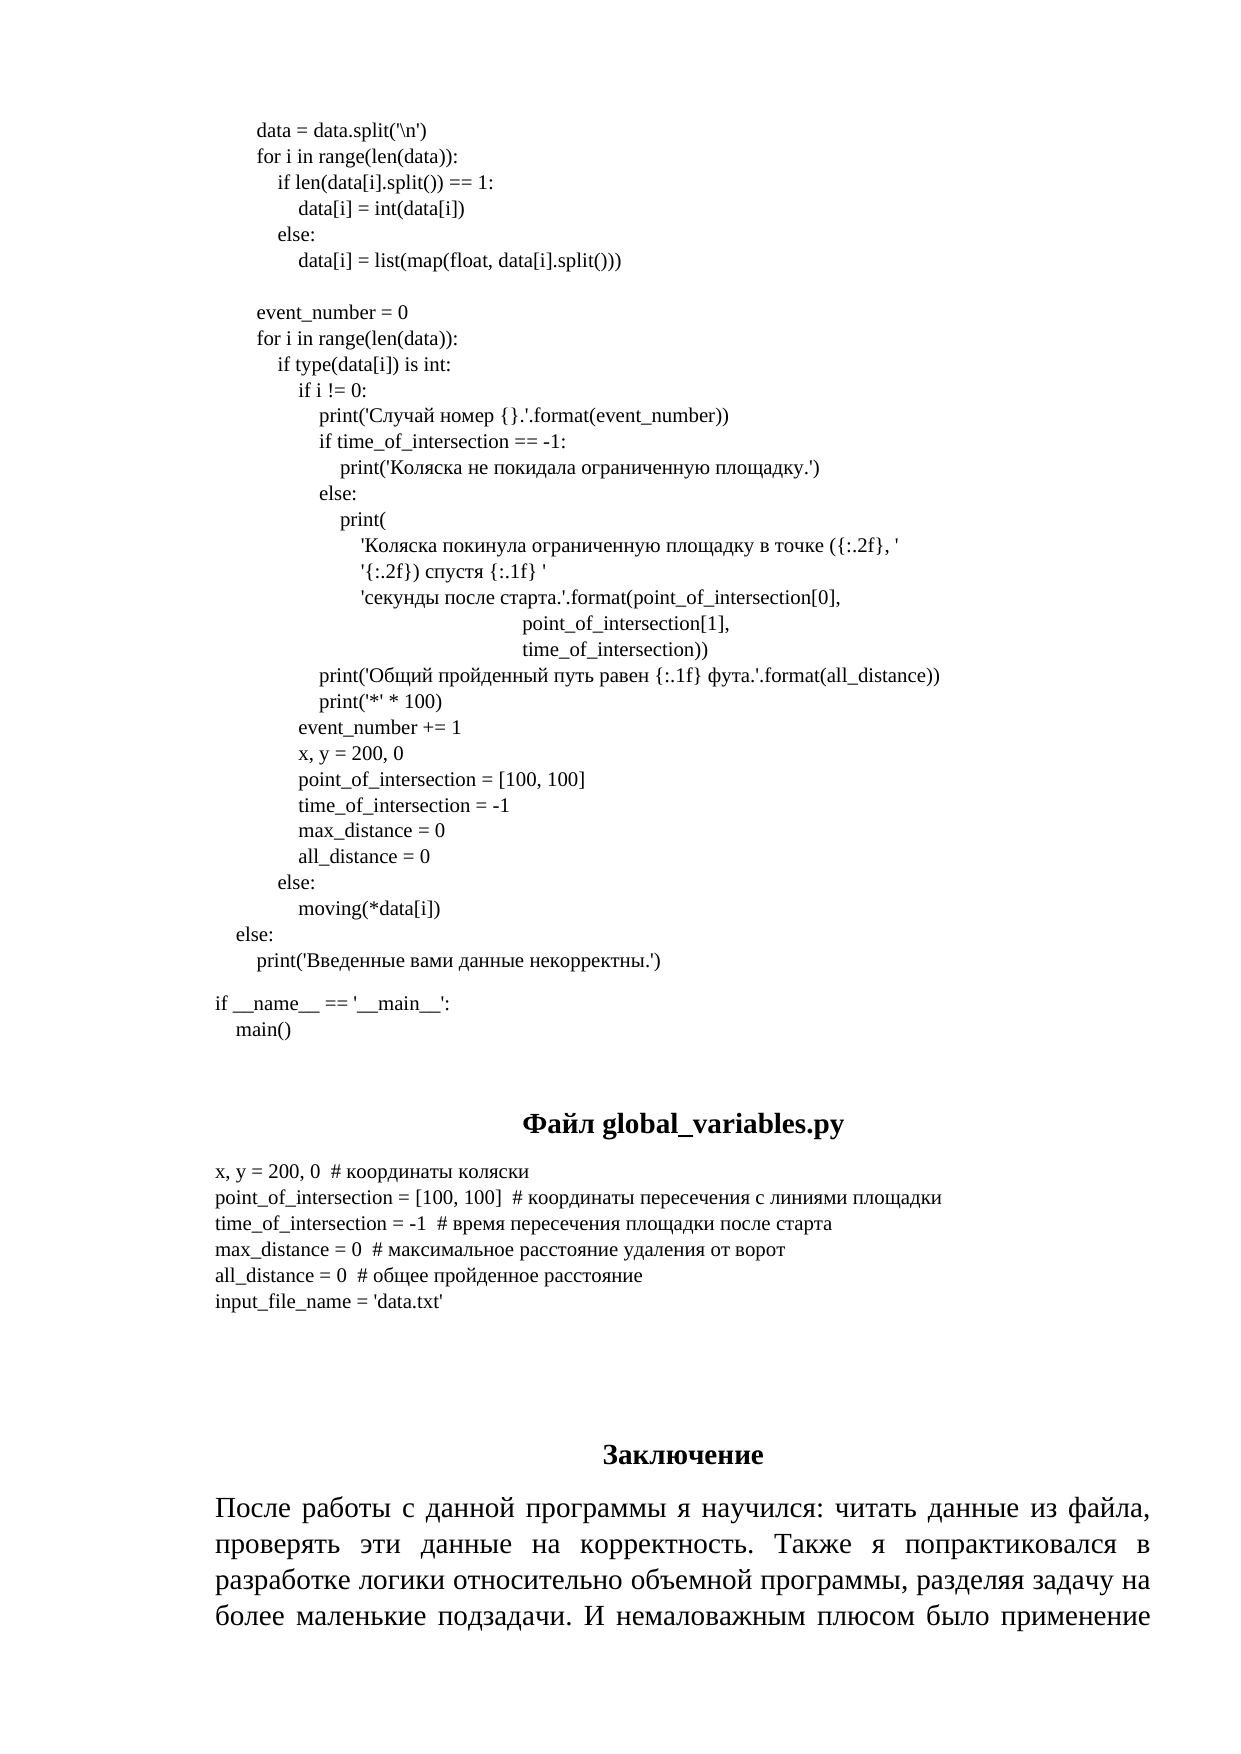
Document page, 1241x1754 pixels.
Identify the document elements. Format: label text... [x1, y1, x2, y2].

text Заключение [215, 1437, 1152, 1470]
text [215, 118, 1152, 972]
text x, y = 200, 0 # координаты коляски point_of_intersection = [100, 100] # координаты пересечения с линиями площадки time_of_intersection = -1 # время пересечения площадки после старта max_distance = 0 # максимальное расстояние удаления от ворот all_distance = 0 # общее пройденное расстояние input_file_name = 'data.txt' [215, 1159, 1152, 1313]
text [215, 1490, 1152, 1632]
text if __name__ == '__main__': main() [215, 991, 1152, 1041]
text Файл global_variables.py [215, 1106, 1152, 1140]
